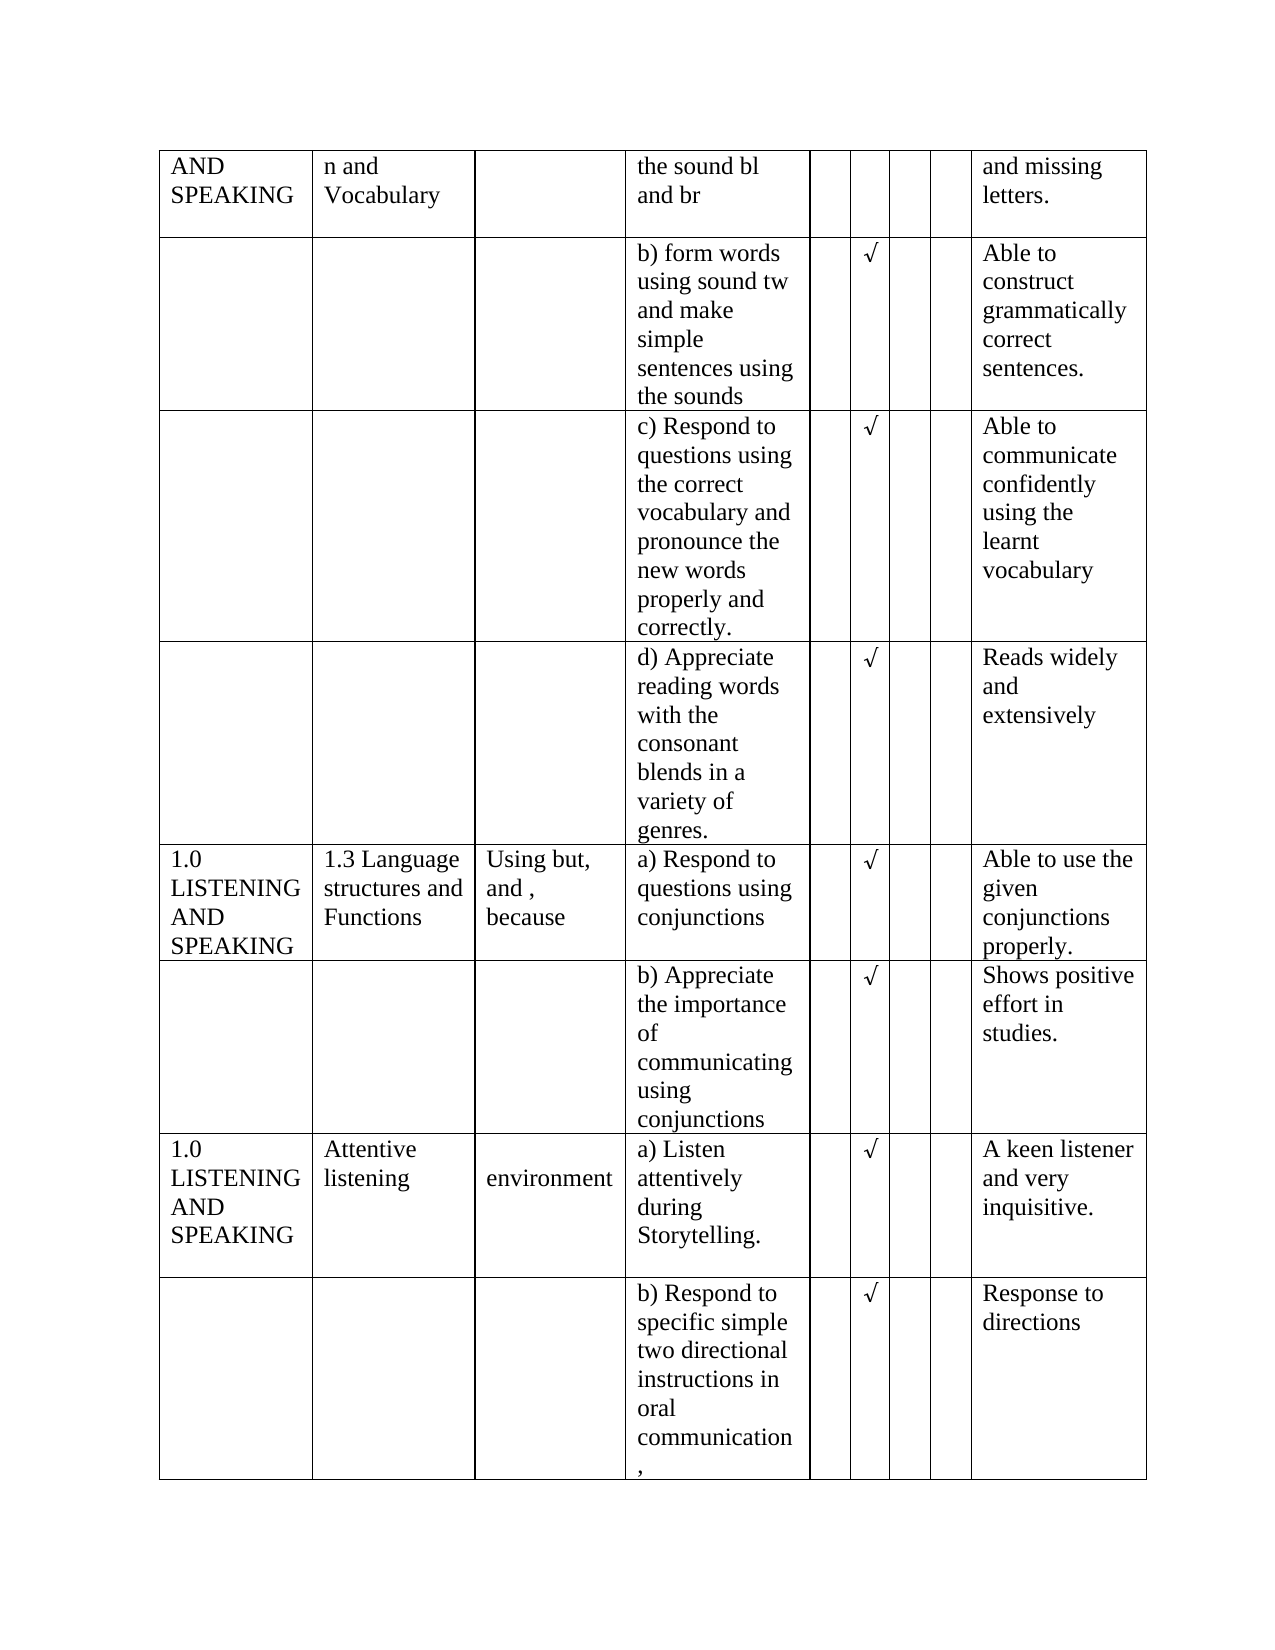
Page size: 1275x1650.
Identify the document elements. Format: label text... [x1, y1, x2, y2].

table_cell Able to construct grammatically correct sentences. [972, 238, 1146, 410]
table_cell [160, 238, 312, 410]
table_cell [476, 642, 625, 843]
table_cell 1.3 Language structures and Functions [313, 845, 474, 959]
table_cell [931, 238, 971, 410]
table_cell √ [851, 411, 889, 641]
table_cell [160, 151, 312, 237]
table_cell [476, 238, 625, 410]
table_cell [160, 642, 312, 843]
table_cell Able to use the given conjunctions properly. [972, 845, 1146, 959]
table_cell d) Appreciate reading words with the consonant blends in a variety of genres. [626, 642, 809, 843]
table_cell √ [851, 1278, 889, 1479]
table_cell [890, 1134, 930, 1277]
table_cell [476, 411, 625, 641]
table_cell Response to directions [972, 1278, 1146, 1479]
table_cell [811, 238, 850, 410]
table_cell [626, 151, 809, 237]
table_cell [931, 1278, 971, 1479]
table_cell [811, 845, 850, 959]
table_cell [890, 1278, 930, 1479]
table_cell √ [851, 642, 889, 843]
table_cell [313, 238, 474, 410]
table_cell [313, 961, 474, 1133]
table_cell [160, 411, 312, 641]
table_cell [476, 1278, 625, 1479]
table_cell [811, 151, 850, 237]
table_cell [160, 1278, 312, 1479]
table_cell b) Appreciate the importance of communicating using conjunctions [626, 961, 809, 1133]
table_cell [890, 845, 930, 959]
table_cell a) Listen attentively during Storytelling. [626, 1134, 809, 1277]
table_cell Reads widely and extensively [972, 642, 1146, 843]
table_cell [476, 961, 625, 1133]
table_cell √ [851, 961, 889, 1133]
table_cell [890, 238, 930, 410]
table_cell b) form words using sound tw and make simple sentences using the sounds [626, 238, 809, 410]
table_cell [811, 411, 850, 641]
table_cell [313, 151, 474, 237]
table_cell [931, 151, 971, 237]
table_cell [811, 642, 850, 843]
table_cell [890, 961, 930, 1133]
table_cell c) Respond to questions using the correct vocabulary and pronounce the new words properly and correctly. [626, 411, 809, 641]
table_cell b) Respond to specific simple two directional instructions in oral communication, [626, 1278, 809, 1479]
table_cell Shows positive effort in studies. [972, 961, 1146, 1133]
table_cell [811, 1134, 850, 1277]
table_cell [931, 642, 971, 843]
table_cell √ [851, 238, 889, 410]
table_cell [931, 1134, 971, 1277]
table_cell √ [851, 1134, 889, 1277]
table_cell environment [476, 1134, 625, 1277]
table_cell √ [851, 845, 889, 959]
table_cell a) Respond to questions using conjunctions [626, 845, 809, 959]
table_cell Attentive listening [313, 1134, 474, 1277]
table_cell A keen listener and very inquisitive. [972, 1134, 1146, 1277]
table_cell [890, 411, 930, 641]
table_cell [931, 961, 971, 1133]
table_cell [811, 961, 850, 1133]
table_cell [313, 1278, 474, 1479]
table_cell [972, 151, 1146, 237]
table_cell Able to communicate confidently using the learnt vocabulary [972, 411, 1146, 641]
table_cell [160, 961, 312, 1133]
table_cell [811, 1278, 850, 1479]
table_cell [890, 151, 930, 237]
table_cell 1.0 LISTENING AND SPEAKING [160, 845, 312, 959]
table_cell [931, 845, 971, 959]
table_cell √ [851, 151, 889, 237]
table_cell [313, 642, 474, 843]
table_cell 1.0 LISTENING AND SPEAKING [160, 1134, 312, 1277]
table_cell Using but, and , because [476, 845, 625, 959]
table_cell [313, 411, 474, 641]
table_cell [476, 151, 625, 237]
table_cell [931, 411, 971, 641]
table_cell [890, 642, 930, 843]
